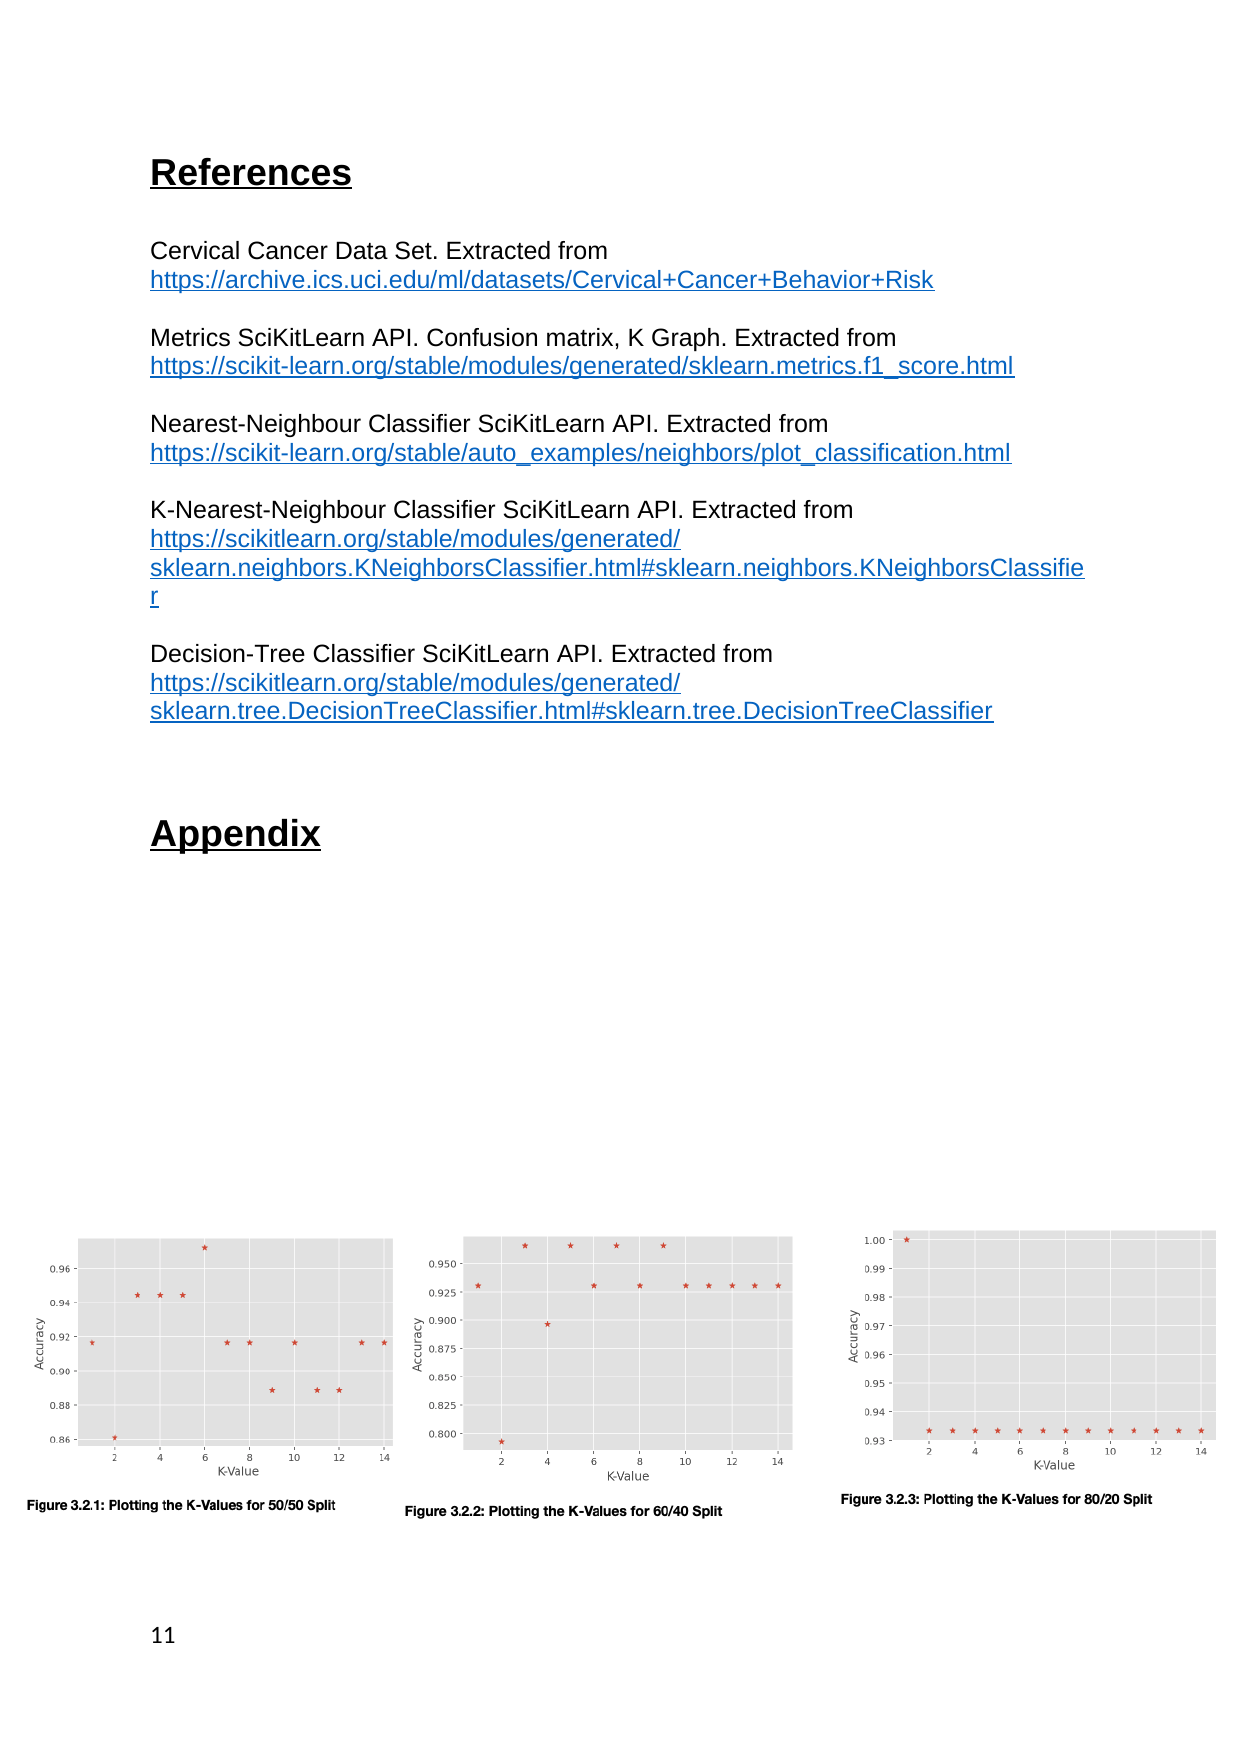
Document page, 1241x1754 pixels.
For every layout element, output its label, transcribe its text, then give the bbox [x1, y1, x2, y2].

text Appendix [150, 811, 1090, 854]
text https://scikitlearn.org/stable/modules/generated/sklearn.tree.DecisionTreeClassifier.html#sklearn.tree.DecisionTreeClassifier [150, 667, 1090, 725]
picture [836, 1223, 1225, 1513]
text https://scikit-learn.org/stable/auto_examples/neighbors/plot_classification.html [150, 437, 1090, 466]
text https://scikitlearn.org/stable/modules/generated/sklearn.neighbors.KNeighborsClassifier.html#sklearn.neighbors.KNeighborsClassifier [150, 524, 1090, 610]
text References [150, 150, 1090, 193]
text Decision-Tree Classifier SciKitLearn API. Extracted from [150, 639, 1090, 667]
text Cervical Cancer Data Set. Extracted from [150, 236, 1090, 265]
picture [19, 1232, 805, 1522]
text Nearest-Neighbour Classifier SciKitLearn API. Extracted from [150, 409, 1090, 437]
text https://archive.ics.uci.edu/ml/datasets/Cervical+Cancer+Behavior+Risk [150, 265, 1090, 294]
text K-Nearest-Neighbour Classifier SciKitLearn API. Extracted from [150, 495, 1090, 524]
text https://scikit-learn.org/stable/modules/generated/sklearn.metrics.f1_score.html [150, 351, 1090, 380]
text Metrics SciKitLearn API. Confusion matrix, K Graph. Extracted from [150, 322, 1090, 351]
